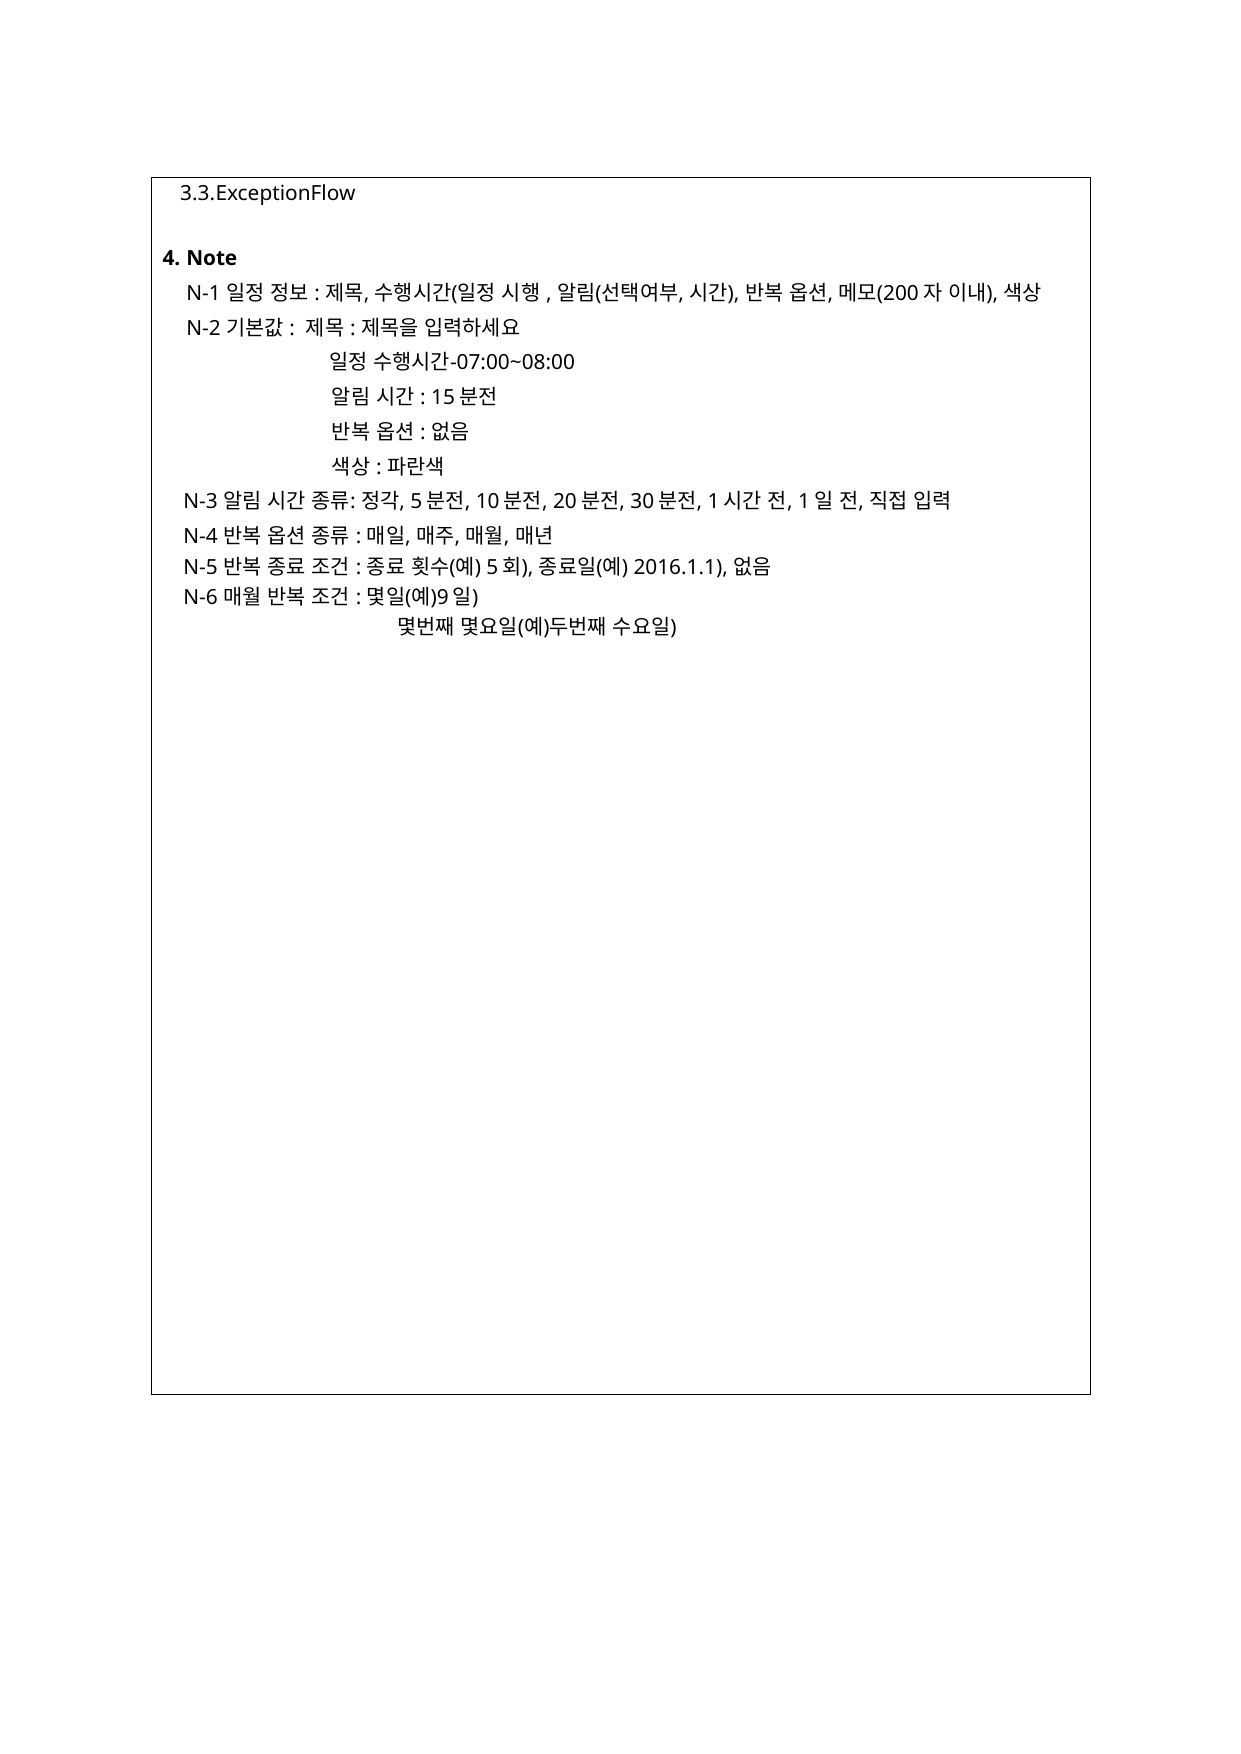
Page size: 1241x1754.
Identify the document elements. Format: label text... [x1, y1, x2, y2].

table_cell ExceptionFlow Note N-1 일정 정보 : 제목, 수행시간(일정 시행 , 알림(선택여부, 시간), 반복 옵션, 메모(200자 이내), 색상 N-2 기본값 : 제목 : 제목을 입력하세요 일정 수행시간-07:00~08:00 알림 시간 : 15분전 반복 옵션 : 없음 색상 : 파란색 N-3 알림 시간 종류: 정각, 5분전, 10분전, 20분전, 30분전, 1시간 전, 1일 전, 직접 입력 N-4 반복 옵션 종류 : 매일, 매주, 매월, 매년 N-5 반복 종료 조건 : 종료 횟수(예) 5회), 종료일(예) 2016.1.1), 없음 N-6 매월 반복 조건 : 몇일(예)9일) 몇번째 몇요일(예)두번째 수요일) [152, 178, 1090, 1393]
